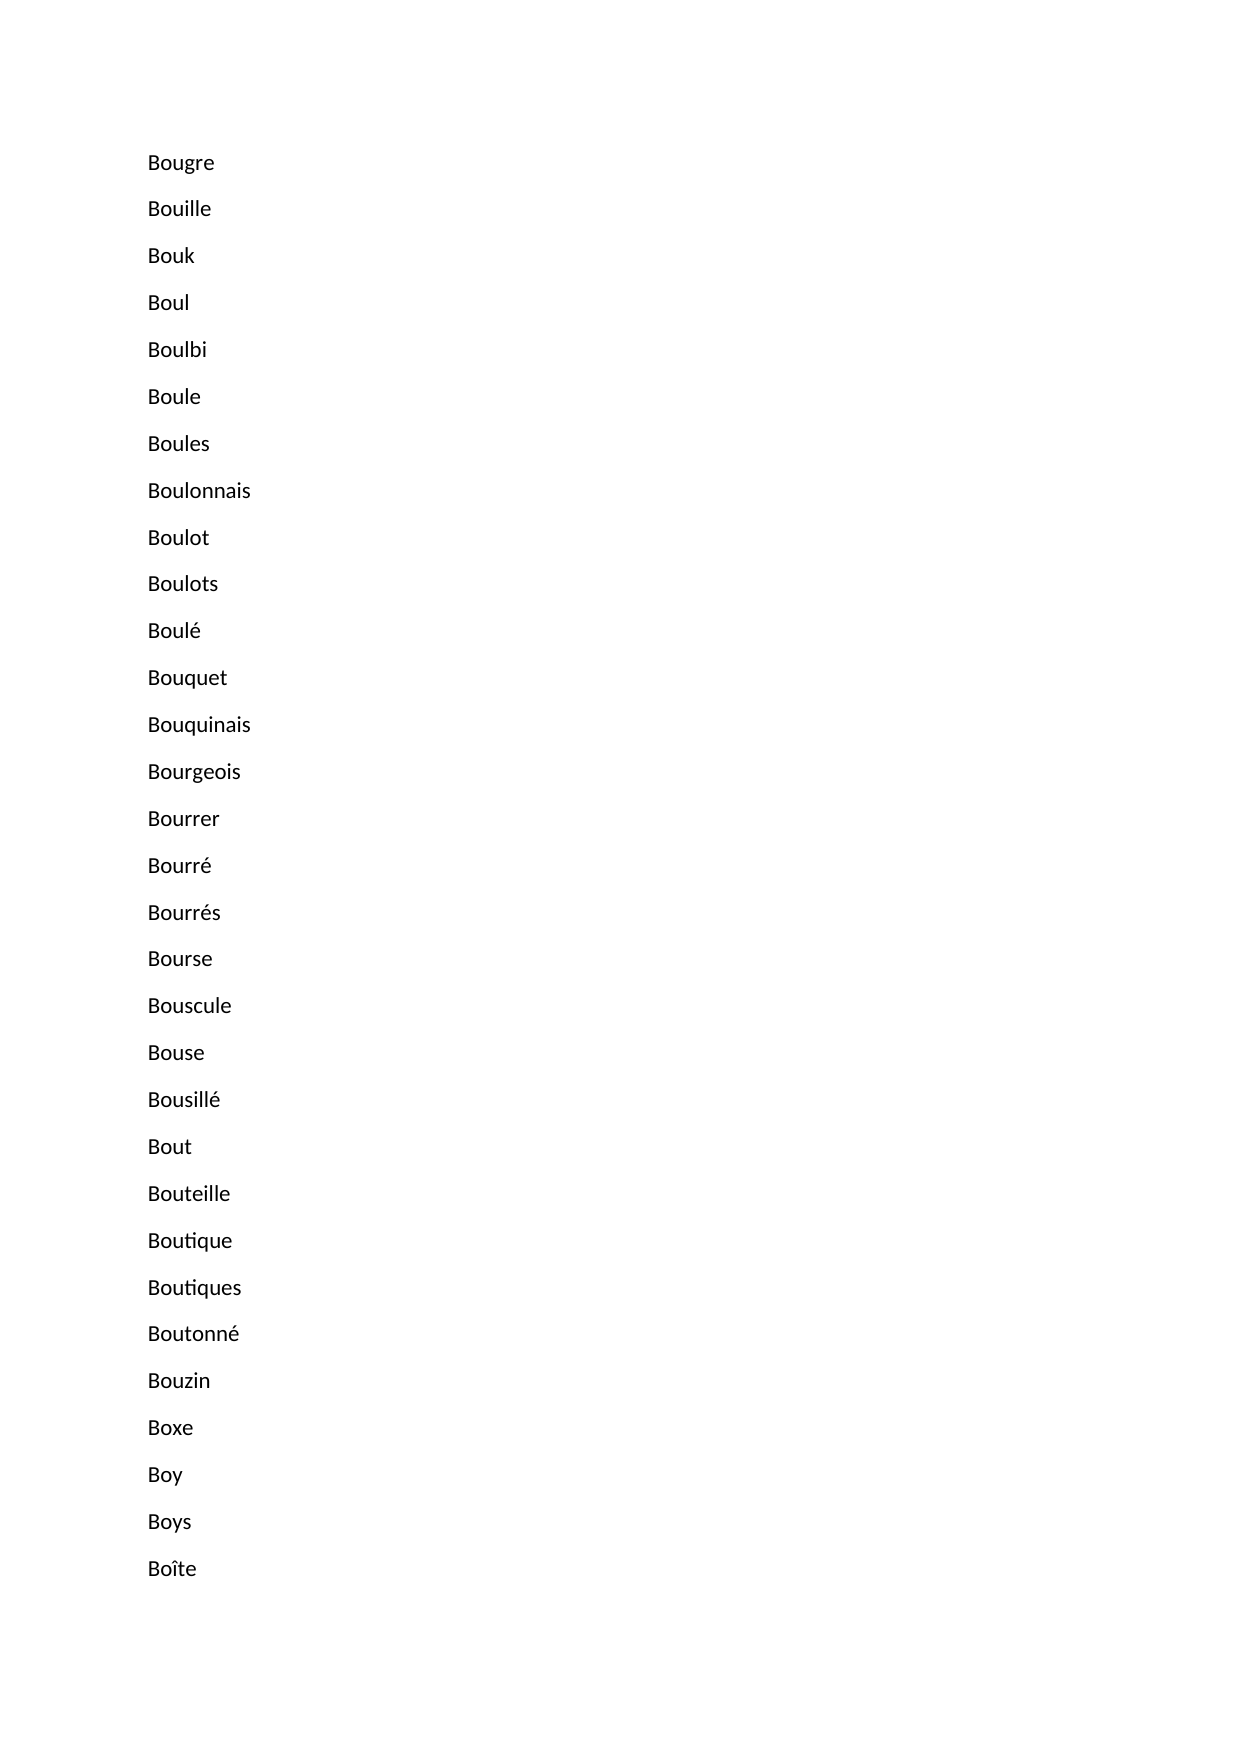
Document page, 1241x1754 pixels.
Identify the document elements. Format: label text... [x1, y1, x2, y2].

text Boulonnais [148, 476, 1093, 504]
text Bouquinais [148, 710, 1093, 738]
text Boy [148, 1460, 1093, 1488]
text Bourrés [148, 898, 1093, 926]
text Boule [148, 382, 1093, 410]
text Bouteille [148, 1179, 1093, 1207]
text Boutonné [148, 1319, 1093, 1347]
text Boutiques [148, 1273, 1093, 1301]
text Bourré [148, 851, 1093, 879]
text Bouille [148, 194, 1093, 222]
text Boulots [148, 569, 1093, 597]
text Bourse [148, 944, 1093, 972]
text Bout [148, 1132, 1093, 1160]
text Boulbi [148, 335, 1093, 363]
text Boutique [148, 1226, 1093, 1254]
text Boul [148, 288, 1093, 316]
text Bourrer [148, 804, 1093, 832]
text Bougre [148, 148, 1093, 176]
text Bouquet [148, 663, 1093, 691]
text Bourgeois [148, 757, 1093, 785]
text Boys [148, 1507, 1093, 1535]
text Bouk [148, 241, 1093, 269]
text Boîte [148, 1554, 1093, 1582]
text Boules [148, 429, 1093, 457]
text Bouse [148, 1038, 1093, 1066]
text Bouscule [148, 991, 1093, 1019]
text Boulé [148, 616, 1093, 644]
text Boulot [148, 523, 1093, 551]
text Boxe [148, 1413, 1093, 1441]
text Bousillé [148, 1085, 1093, 1113]
text Bouzin [148, 1366, 1093, 1394]
